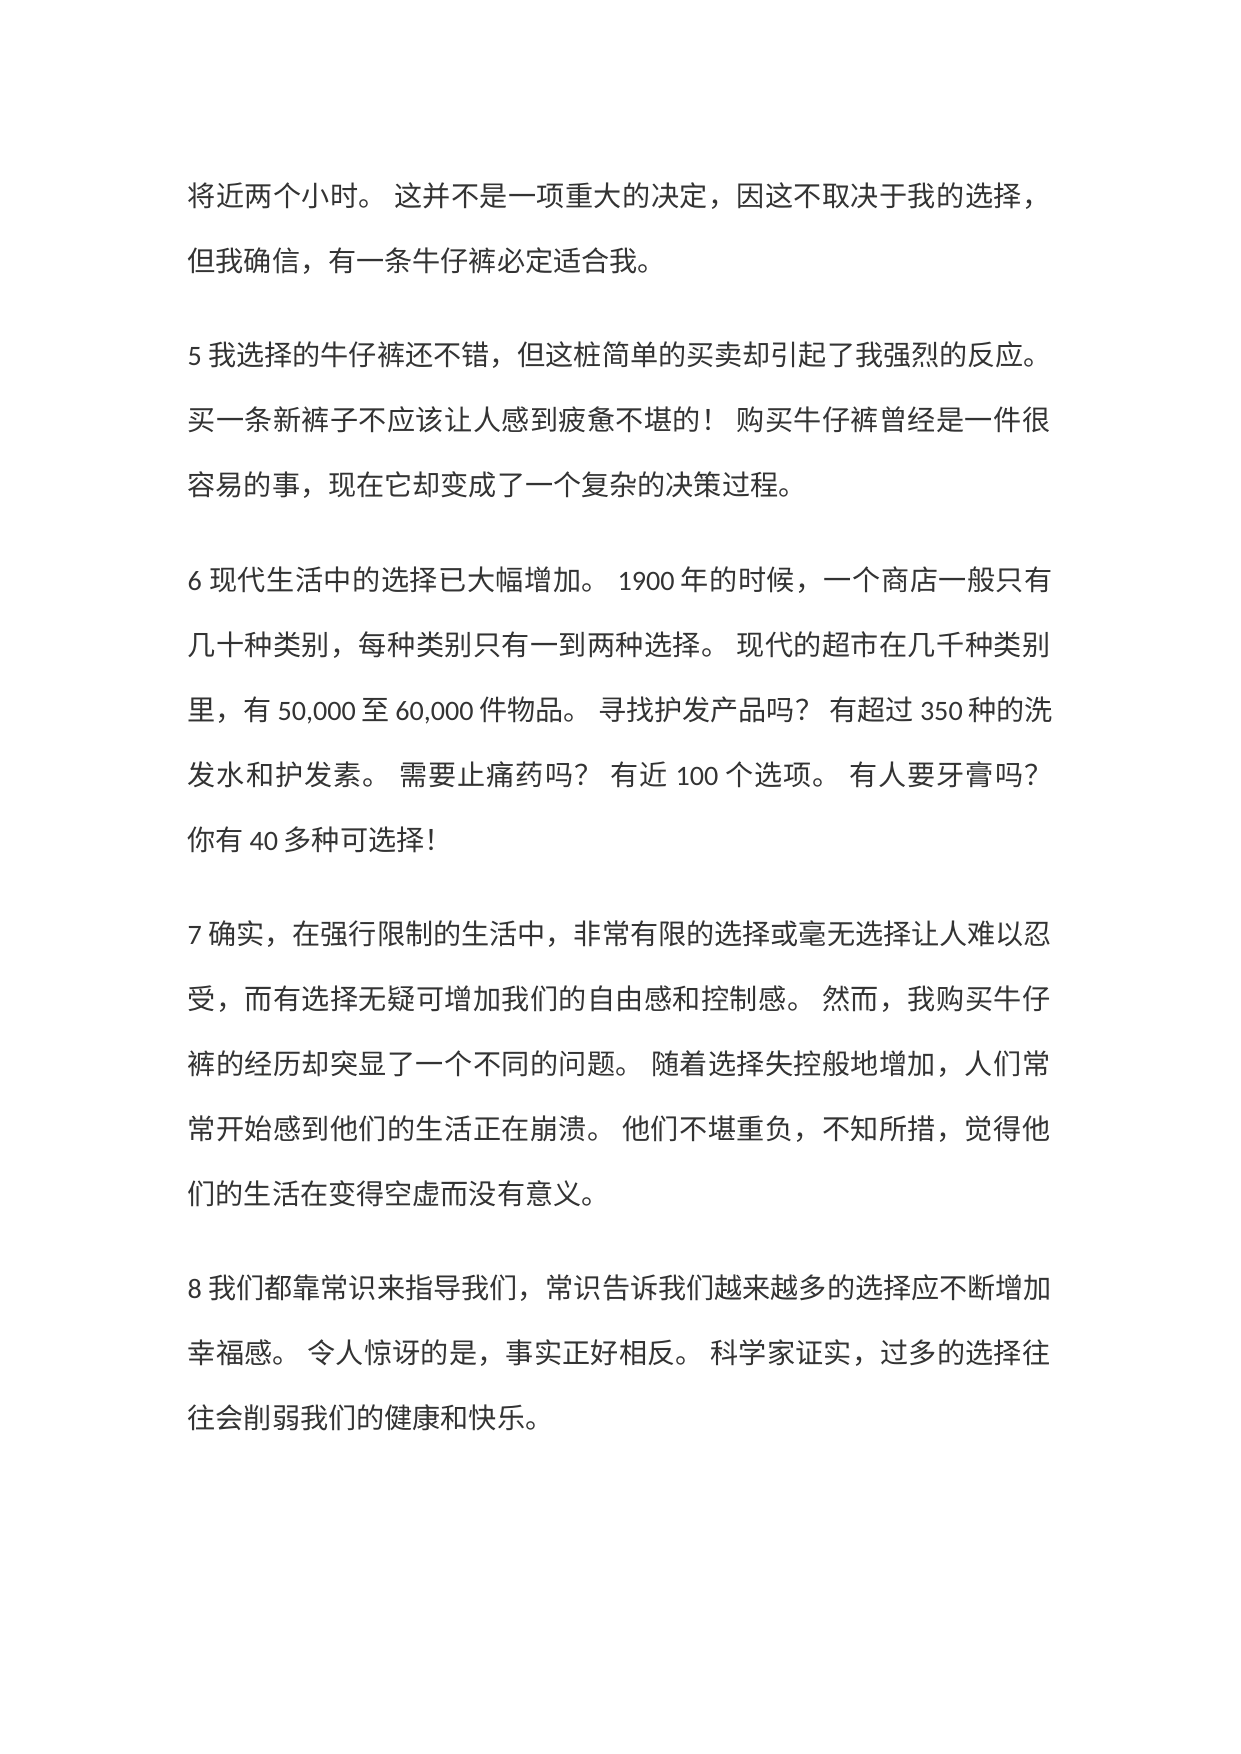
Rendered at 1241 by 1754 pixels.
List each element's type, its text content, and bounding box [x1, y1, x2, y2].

text 6 现代生活中的选择已大幅增加。 1900年的时候，一个商店一般只有几十种类别，每种类别只有一到两种选择。 现代的超市在几千种类别里，有50,000至60,000件物品。 寻找护发产品吗？ 有超过350种的洗发水和护发素。 需要止痛药吗？ 有近100个选项。 有人要牙膏吗？ 你有40多种可选择！ [187, 545, 1053, 870]
text 8 我们都靠常识来指导我们，常识告诉我们越来越多的选择应不断增加幸福感。 令人惊讶的是，事实正好相反。 科学家证实，过多的选择往往会削弱我们的健康和快乐。 [187, 1254, 1053, 1449]
text 7 确实，在强行限制的生活中，非常有限的选择或毫无选择让人难以忍受，而有选择无疑可增加我们的自由感和控制感。 然而，我购买牛仔裤的经历却突显了一个不同的问题。 随着选择失控般地增加，人们常常开始感到他们的生活正在崩溃。 他们不堪重负，不知所措，觉得他们的生活在变得空虚而没有意义。 [187, 899, 1053, 1224]
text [187, 162, 1053, 292]
text 5 我选择的牛仔裤还不错，但这桩简单的买卖却引起了我强烈的反应。 买一条新裤子不应该让人感到疲惫不堪的！ 购买牛仔裤曾经是一件很容易的事，现在它却变成了一个复杂的决策过程。 [187, 321, 1053, 516]
